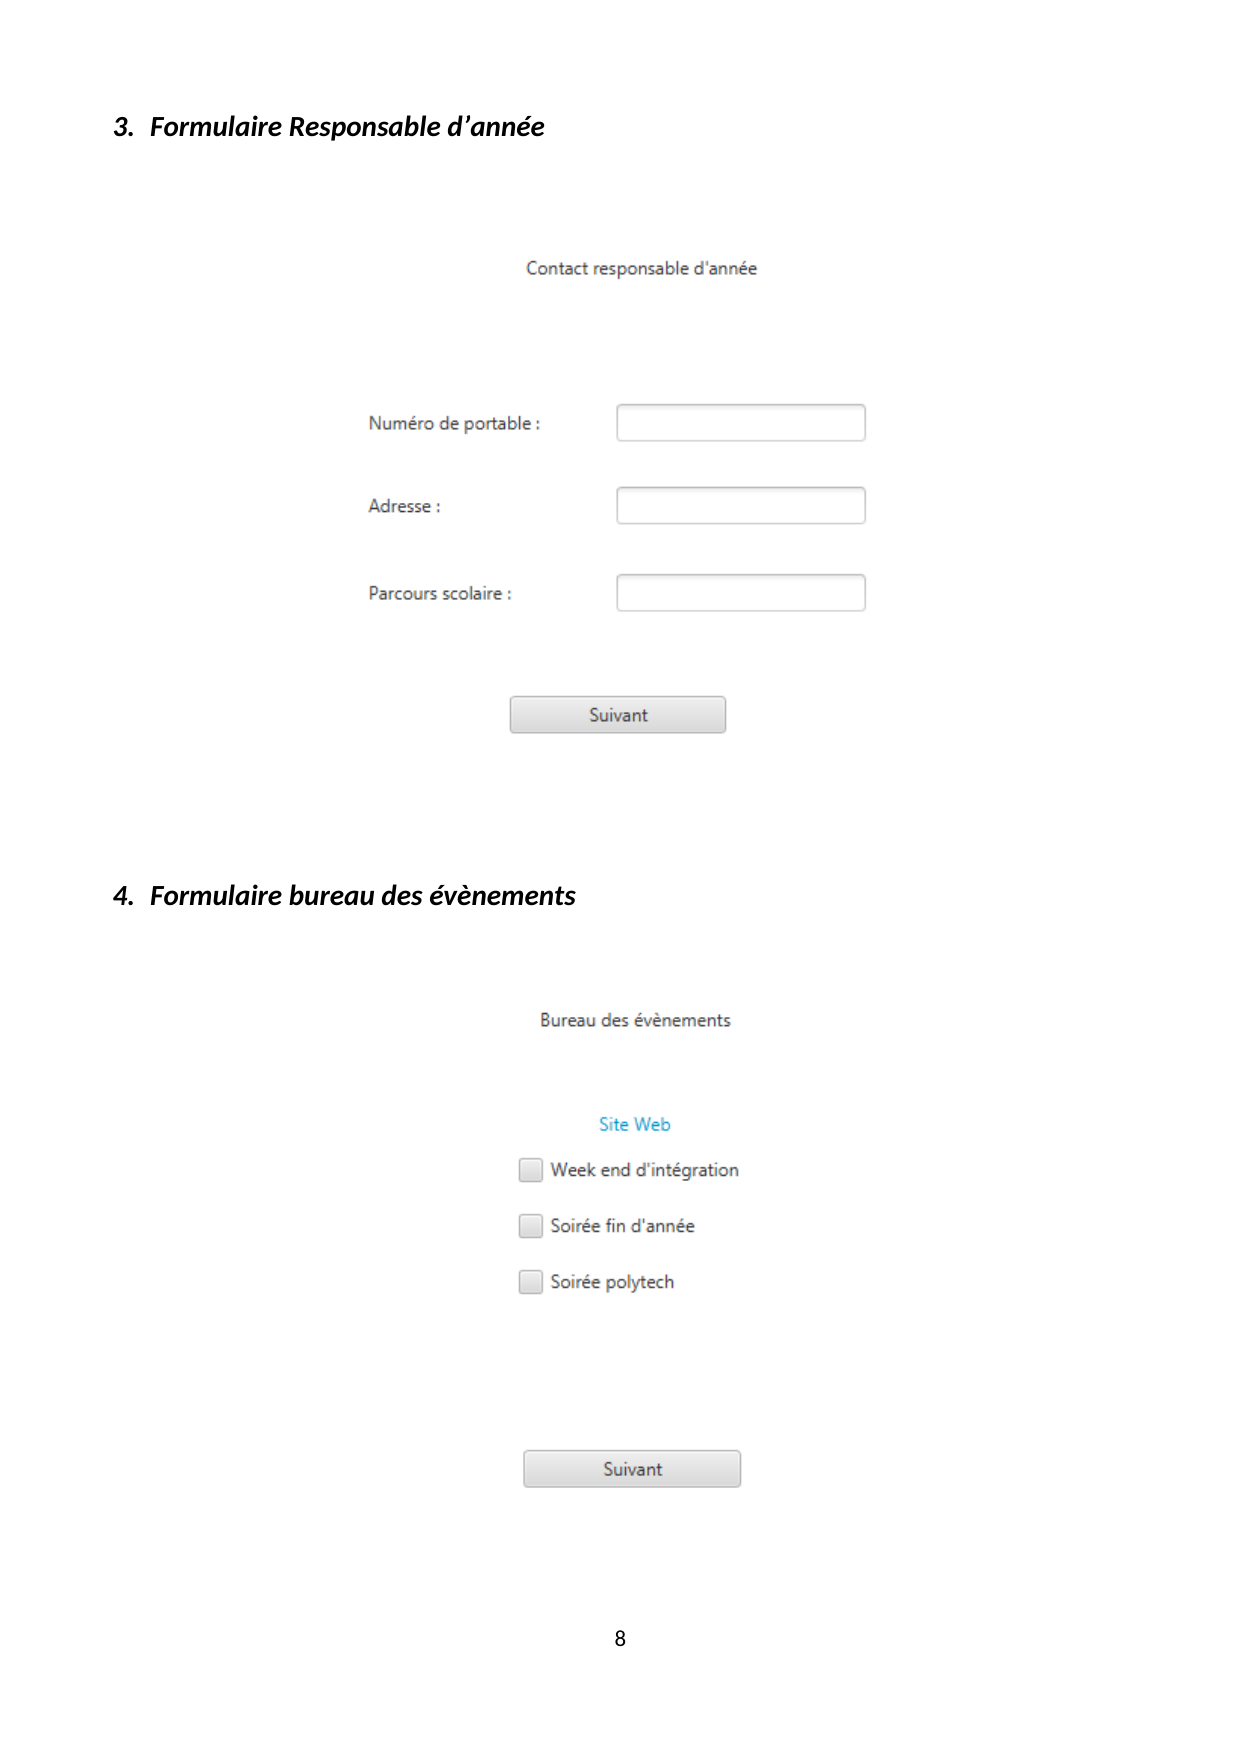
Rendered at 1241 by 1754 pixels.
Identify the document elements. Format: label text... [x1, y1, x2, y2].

list Formulaire Responsable d’année [112, 108, 1165, 143]
list Formulaire bureau des évènements [112, 877, 1165, 912]
picture [235, 196, 1006, 809]
picture [336, 948, 979, 1547]
